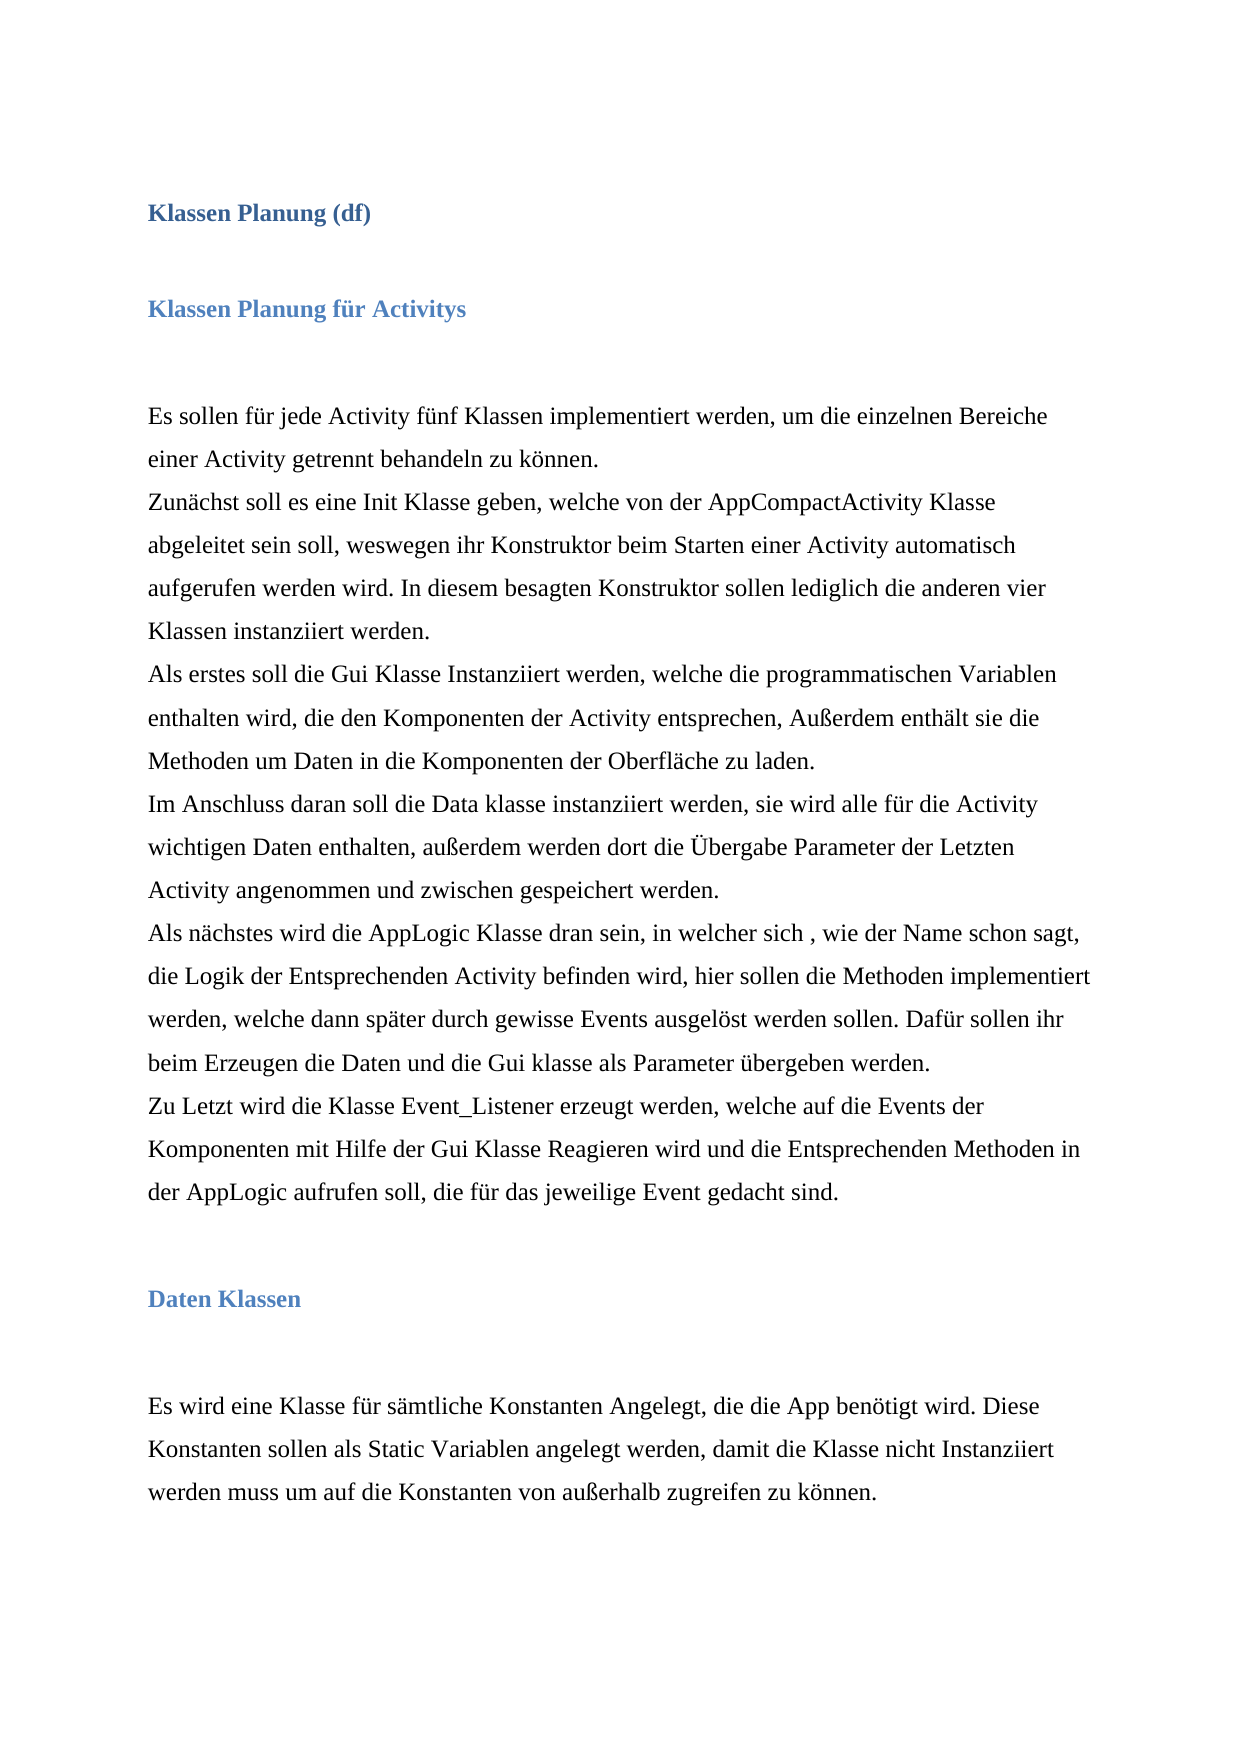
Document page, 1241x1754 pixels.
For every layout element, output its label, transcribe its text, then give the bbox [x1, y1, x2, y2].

text Zunächst soll es eine Init Klasse geben, welche von der AppCompactActivity Klasse abgeleitet sein soll, weswegen ihr Konstruktor beim Starten einer Activity automatisch aufgerufen werden wird. In diesem besagten Konstruktor sollen lediglich die anderen vier Klassen instanziiert werden. [148, 487, 1093, 645]
text Zu Letzt wird die Klasse Event_Listener erzeugt werden, welche auf die Events der Komponenten mit Hilfe der Gui Klasse Reagieren wird und die Entsprechenden Methoden in der AppLogic aufrufen soll, die für das jeweilige Event gedacht sind. [148, 1091, 1093, 1206]
text Als nächstes wird die AppLogic Klasse dran sein, in welcher sich , wie der Name schon sagt, die Logik der Entsprechenden Activity befinden wird, hier sollen die Methoden implementiert werden, welche dann später durch gewisse Events ausgelöst werden sollen. Dafür sollen ihr beim Erzeugen die Daten und die Gui klasse als Parameter übergeben werden. [148, 918, 1093, 1076]
subtitle Daten Klassen [148, 1284, 1093, 1313]
text Als erstes soll die Gui Klasse Instanziiert werden, welche die programmatischen Variablen enthalten wird, die den Komponenten der Activity entsprechen, Außerdem enthält sie die Methoden um Daten in die Komponenten der Oberfläche zu laden. [148, 659, 1093, 774]
text Es wird eine Klasse für sämtliche Konstanten Angelegt, die die App benötigt wird. Diese Konstanten sollen als Static Variablen angelegt werden, damit die Klasse nicht Instanziiert werden muss um auf die Konstanten von außerhalb zugreifen zu können. [148, 1391, 1093, 1506]
subtitle Klassen Planung (df) [148, 198, 1093, 226]
subtitle Klassen Planung für Activitys [148, 294, 1093, 322]
text Im Anschluss daran soll die Data klasse instanziiert werden, sie wird alle für die Activity wichtigen Daten enthalten, außerdem werden dort die Übergabe Parameter der Letzten Activity angenommen und zwischen gespeichert werden. [148, 789, 1093, 904]
text Es sollen für jede Activity fünf Klassen implementiert werden, um die einzelnen Bereiche einer Activity getrennt behandeln zu können. [148, 401, 1093, 473]
